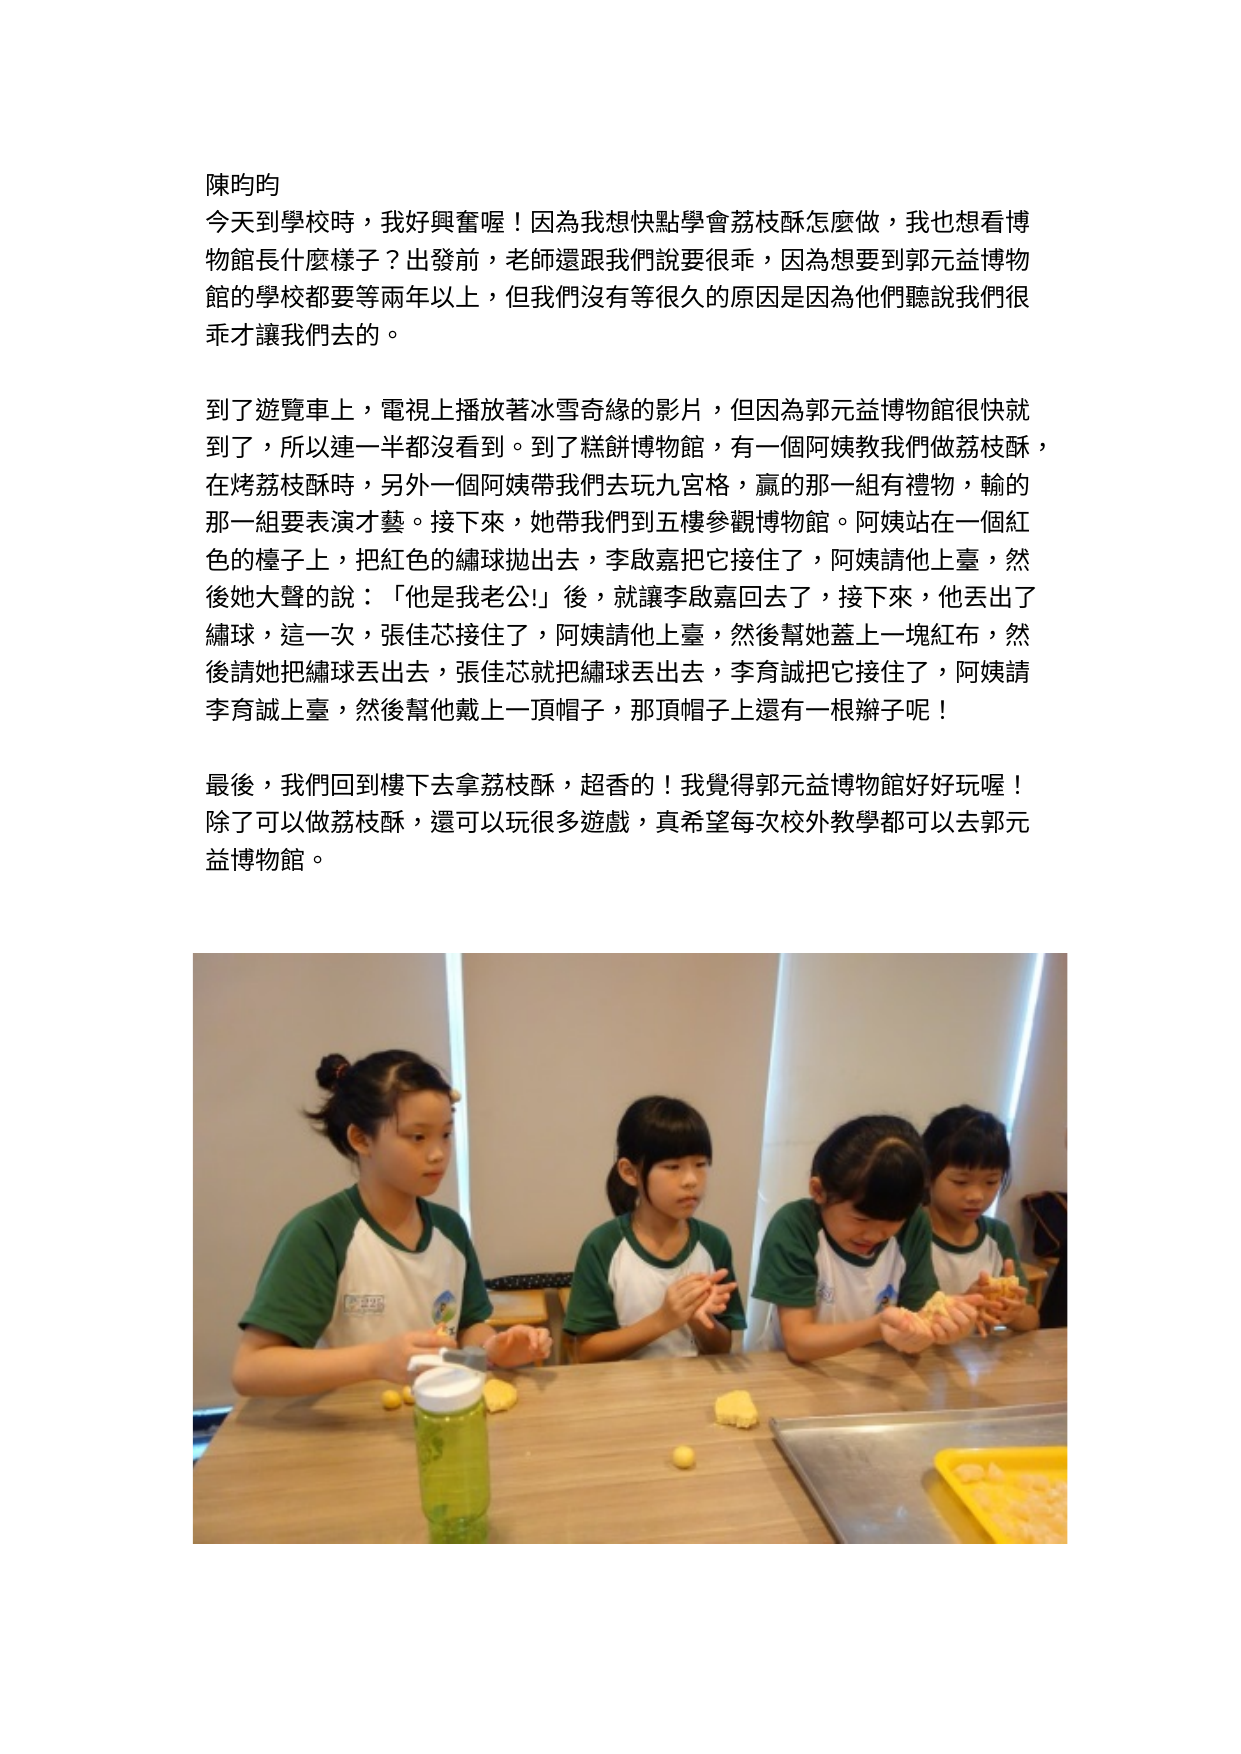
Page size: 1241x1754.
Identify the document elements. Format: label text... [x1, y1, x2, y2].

text 最後，我們回到樓下去拿荔枝酥，超香的！我覺得郭元益博物館好好玩喔！除了可以做荔枝酥，還可以玩很多遊戲，真希望每次校外教學都可以去郭元益博物館。 [205, 764, 1053, 877]
picture [189, 953, 1067, 1541]
text 今天到學校時，我好興奮喔！因為我想快點學會荔枝酥怎麼做，我也想看博物館長什麼樣子？出發前，老師還跟我們說要很乖，因為想要到郭元益博物館的學校都要等兩年以上，但我們沒有等很久的原因是因為他們聽說我們很乖才讓我們去的。 [205, 202, 1053, 352]
text 陳昀昀 [205, 164, 1053, 202]
text 到了遊覽車上，電視上播放著冰雪奇緣的影片，但因為郭元益博物館很快就到了，所以連一半都沒看到。到了糕餅博物館，有一個阿姨教我們做荔枝酥，在烤荔枝酥時，另外一個阿姨帶我們去玩九宮格，贏的那一組有禮物，輸的那一組要表演才藝。接下來，她帶我們到五樓參觀博物館。阿姨站在一個紅色的檯子上，把紅色的繡球拋出去，李啟嘉把它接住了，阿姨請他上臺，然後她大聲的說：「他是我老公!」後，就讓李啟嘉回去了，接下來，他丟出了繡球，這一次，張佳芯接住了，阿姨請他上臺，然後幫她蓋上一塊紅布，然後請她把繡球丟出去，張佳芯就把繡球丟出去，李育誠把它接住了，阿姨請李育誠上臺，然後幫他戴上一頂帽子，那頂帽子上還有一根辮子呢！ [205, 389, 1053, 727]
